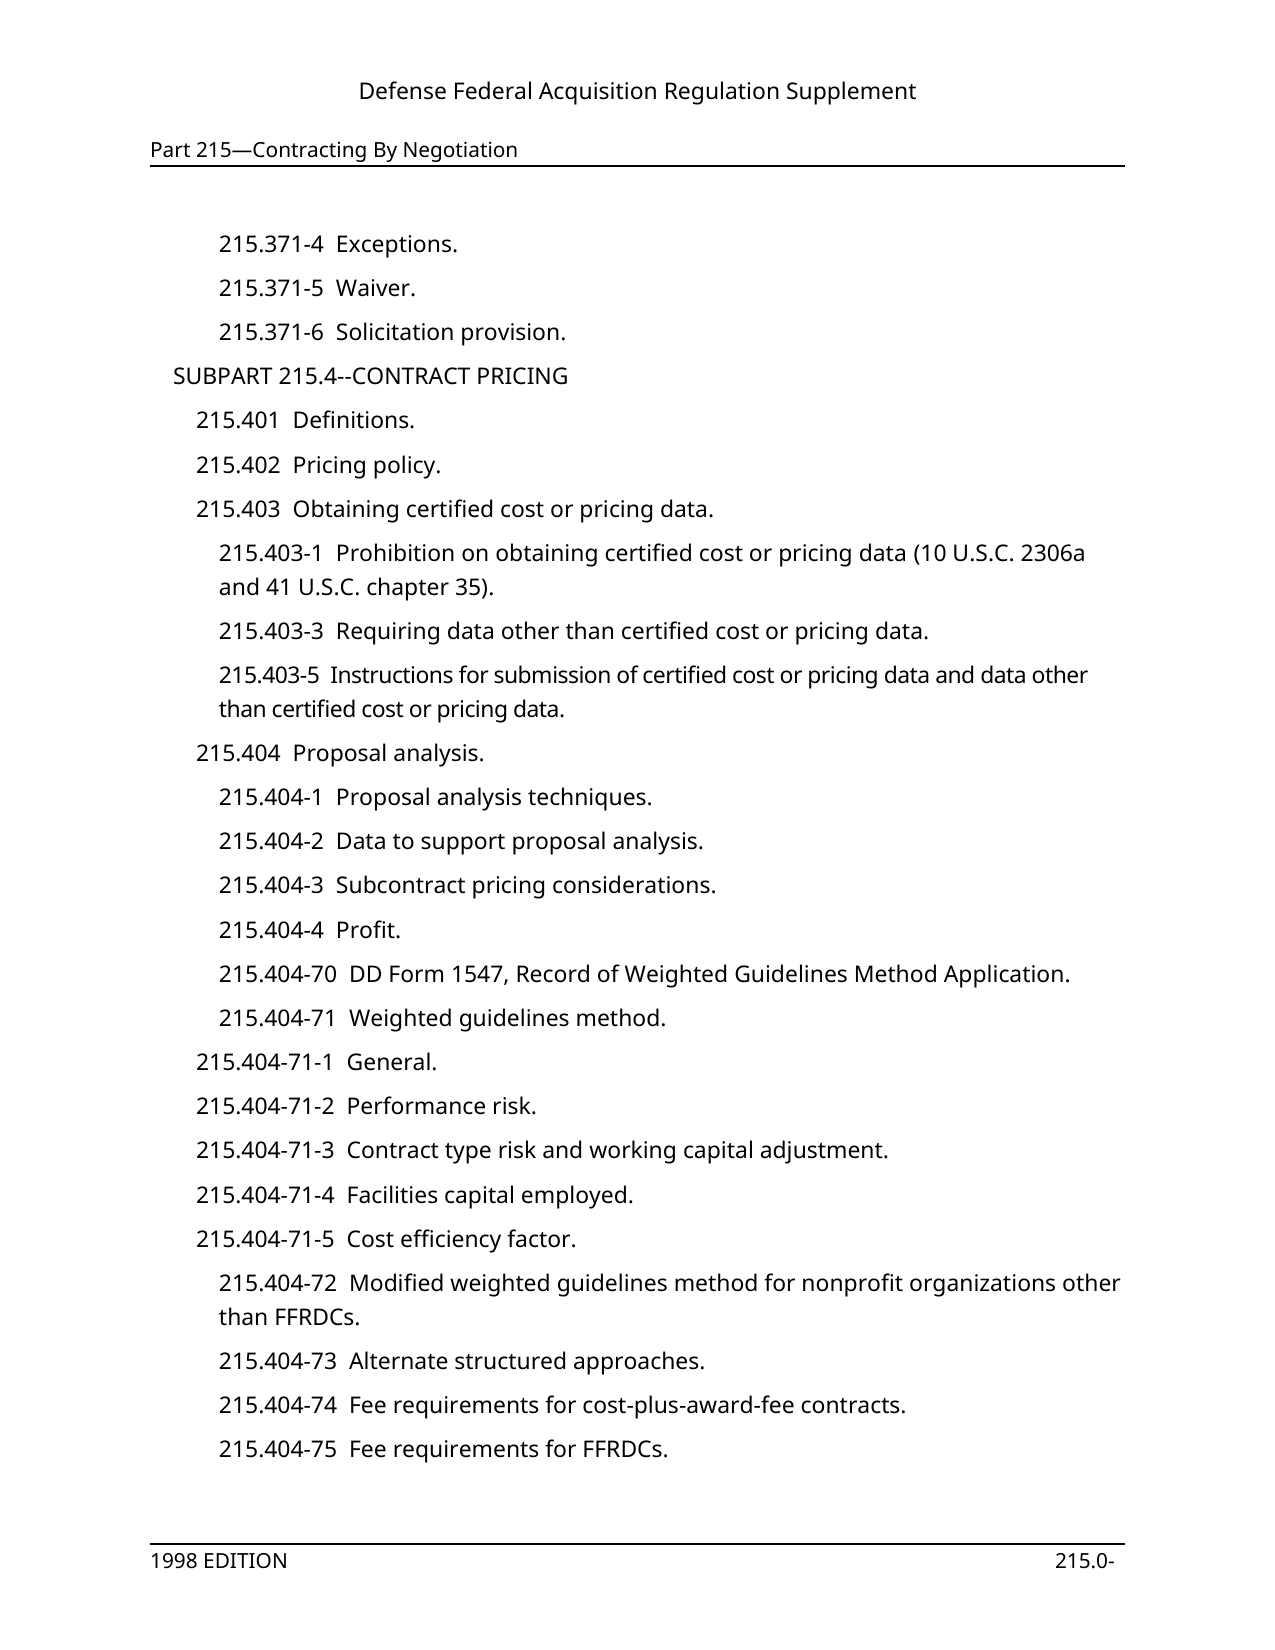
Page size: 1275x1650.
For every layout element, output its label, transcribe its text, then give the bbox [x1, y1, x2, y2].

text 215.404-2 Data to support proposal analysis. [219, 825, 1125, 857]
text 215.404-3 Subcontract pricing considerations. [219, 869, 1125, 901]
text 215.371-6 Solicitation provision. [219, 316, 1125, 347]
text 215.403-5 Instructions for submission of certified cost or pricing data and data other than certified cost or pricing data. [219, 659, 1125, 724]
text 215.404-4 Profit. [219, 914, 1125, 945]
text 215.404 Proposal analysis. [196, 737, 1125, 768]
text 215.404-71-3 Contract type risk and working capital adjustment. [196, 1134, 1125, 1166]
text 215.404-74 Fee requirements for cost-plus-award-fee contracts. [219, 1389, 1125, 1420]
text 215.404-71-2 Performance risk. [196, 1090, 1125, 1122]
text 215.403-1 Prohibition on obtaining certified cost or pricing data (10 U.S.C. 2306a and 41 U.S.C. chapter 35). [219, 537, 1125, 602]
text SUBPART 215.4--CONTRACT PRICING [173, 360, 1125, 392]
text 215.371-5 Waiver. [219, 272, 1125, 303]
text 215.404-71 Weighted guidelines method. [219, 1002, 1125, 1033]
text 215.403 Obtaining certified cost or pricing data. [196, 493, 1125, 524]
text 215.402 Pricing policy. [196, 449, 1125, 480]
text 215.404-73 Alternate structured approaches. [219, 1345, 1125, 1376]
text 215.403-3 Requiring data other than certified cost or pricing data. [219, 615, 1125, 646]
text 215.404-70 DD Form 1547, Record of Weighted Guidelines Method Application. [219, 958, 1125, 989]
text 215.404-71-4 Facilities capital employed. [196, 1179, 1125, 1210]
text 215.404-71-5 Cost efficiency factor. [196, 1223, 1125, 1254]
text 215.404-1 Proposal analysis techniques. [219, 781, 1125, 812]
text 215.371-4 Exceptions. [219, 228, 1125, 259]
text 215.401 Definitions. [196, 404, 1125, 436]
text 215.404-72 Modified weighted guidelines method for nonprofit organizations other than FFRDCs. [219, 1267, 1125, 1332]
text 215.404-71-1 General. [196, 1046, 1125, 1077]
text 215.404-75 Fee requirements for FFRDCs. [219, 1433, 1125, 1464]
